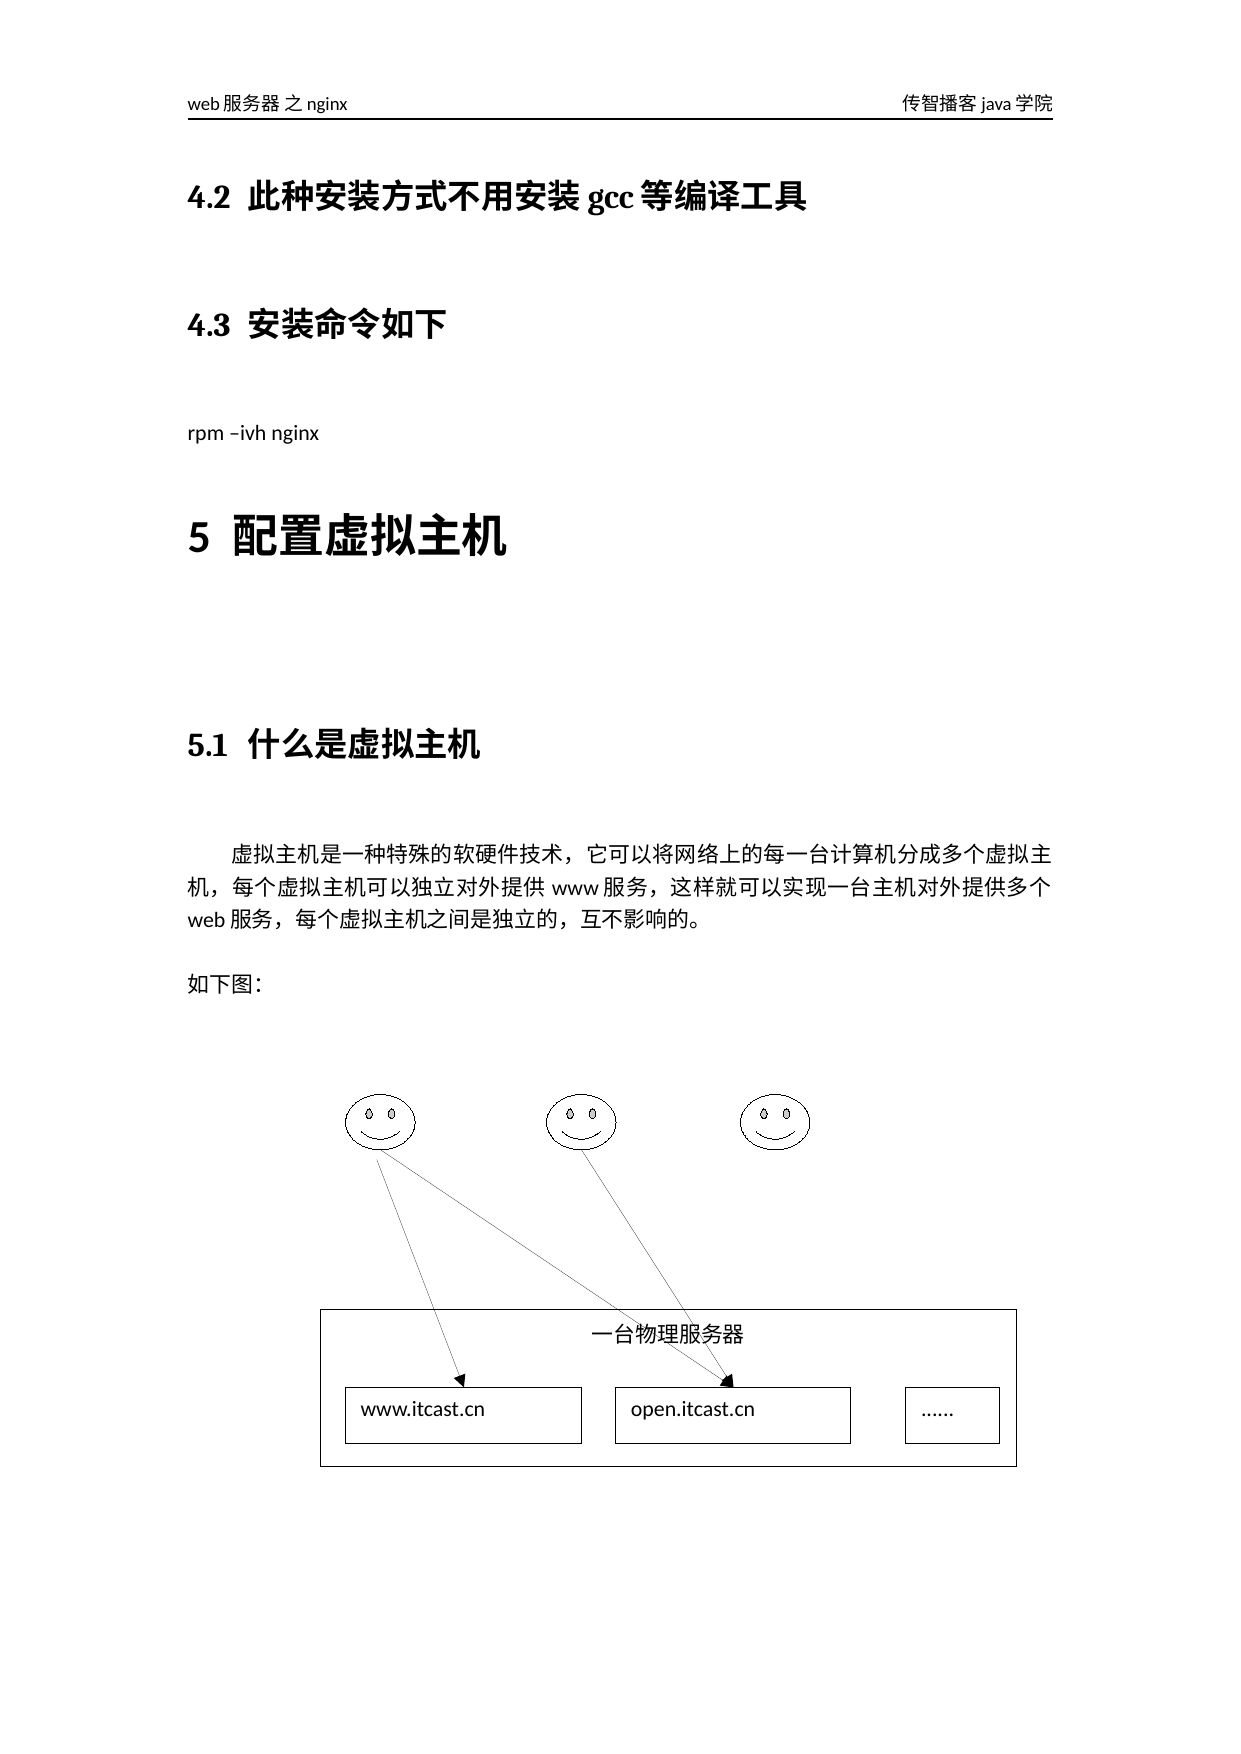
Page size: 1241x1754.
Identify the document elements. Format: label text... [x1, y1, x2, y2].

text 如下图： [187, 967, 1053, 999]
text rpm –ivh nginx [187, 416, 1053, 449]
subtitle 此种安装方式不用安装gcc等编译工具 [187, 162, 1053, 227]
text 虚拟主机是一种特殊的软硬件技术，它可以将网络上的每一台计算机分成多个虚拟主机，每个虚拟主机可以独立对外提供www服务，这样就可以实现一台主机对外提供多个web服务，每个虚拟主机之间是独立的，互不影响的。 [187, 837, 1053, 934]
subtitle 配置虚拟主机 [187, 484, 1053, 582]
subtitle 安装命令如下 [187, 289, 1053, 354]
subtitle 什么是虚拟主机 [187, 710, 1053, 775]
